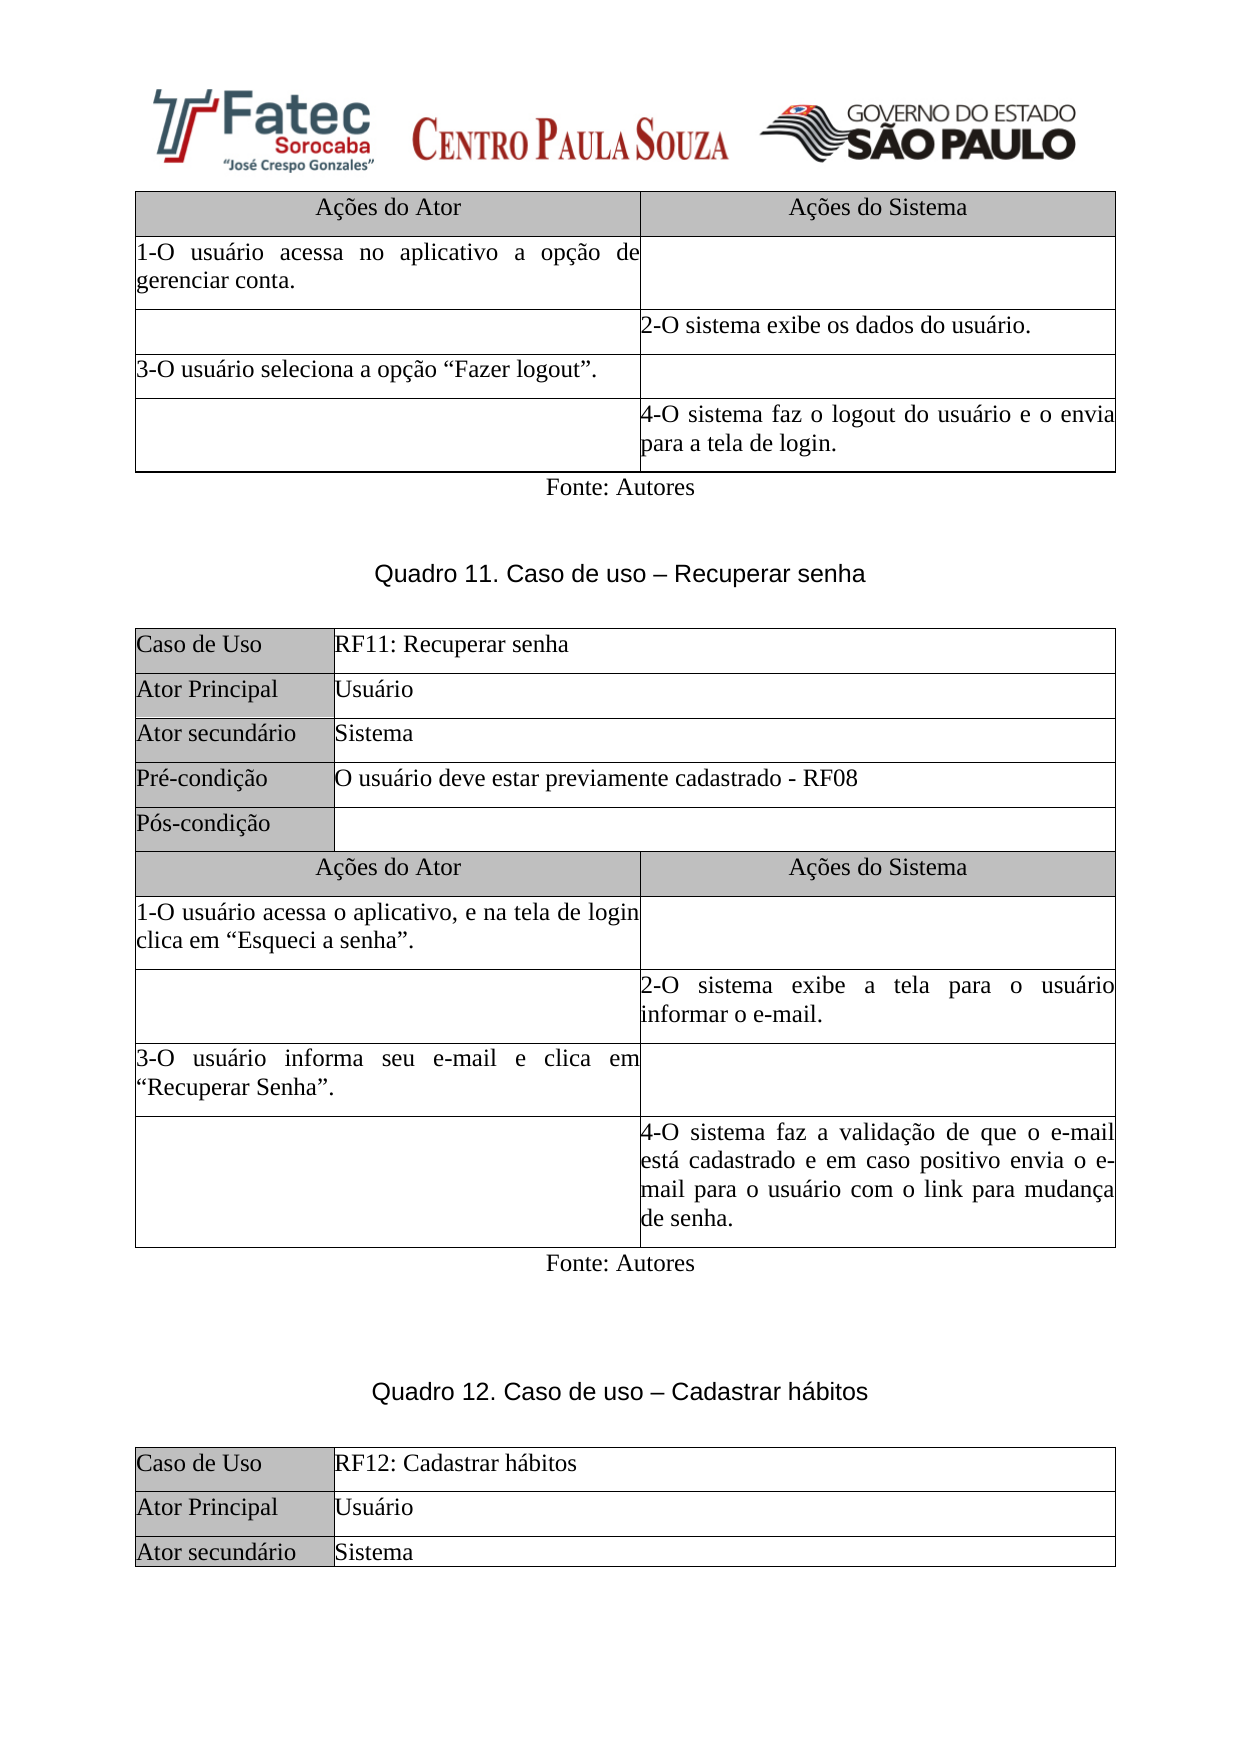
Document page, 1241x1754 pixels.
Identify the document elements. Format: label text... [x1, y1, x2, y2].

text Fonte: Autores [135, 473, 1105, 501]
text Fonte: Autores [135, 1248, 1105, 1276]
table_header Caso de Uso [136, 1448, 334, 1491]
table_cell Pré-condição [136, 763, 334, 807]
table_header RF12: Cadastrar hábitos [335, 1448, 1115, 1491]
table_cell Ator Principal [136, 1492, 334, 1536]
table_cell [641, 237, 1115, 309]
table_cell Ações do Sistema [641, 852, 1115, 896]
table_cell [641, 355, 1115, 398]
table_cell [136, 970, 640, 1042]
table_header RF11: Recuperar senha [335, 629, 1115, 673]
picture [135, 73, 1079, 191]
table_cell Sistema [335, 719, 1115, 762]
table_cell [641, 1044, 1115, 1116]
table_cell O usuário deve estar previamente cadastrado - RF08 [335, 763, 1115, 807]
table_cell Ações do Ator [136, 852, 640, 896]
table_cell Usuário [335, 1492, 1115, 1536]
table_cell Ações do Ator [136, 192, 640, 236]
table_cell Ações do Sistema [641, 192, 1115, 236]
table_cell [136, 399, 640, 471]
table_cell Pós-condição [136, 808, 334, 851]
table_cell [335, 808, 1115, 851]
table_header Caso de Uso [136, 629, 334, 673]
table_cell [136, 1117, 640, 1247]
table_cell Ator Principal [136, 674, 334, 717]
table_cell 1-O usuário acessa o aplicativo, e na tela de login clica em “Esqueci a senha”. [136, 897, 640, 969]
text Quadro 11. Caso de uso – Recuperar senha [135, 559, 1105, 587]
table_cell 3-O usuário informa seu e-mail e clica em “Recuperar Senha”. [136, 1044, 640, 1116]
table_cell 1-O usuário acessa no aplicativo a opção de gerenciar conta. [136, 237, 640, 309]
table_cell [641, 897, 1115, 969]
table_cell Usuário [335, 674, 1115, 717]
table_cell [136, 310, 640, 353]
table_cell Ator secundário [136, 719, 334, 762]
table_cell 4-O sistema faz o logout do usuário e o envia para a tela de login. [641, 399, 1115, 471]
table_cell 2-O sistema exibe a tela para o usuário informar o e-mail. [641, 970, 1115, 1042]
table_cell 4-O sistema faz a validação de que o e-mail está cadastrado e em caso positivo envia o e-mail para o usuário com o link para mudança de senha. [641, 1117, 1115, 1247]
table_cell 2-O sistema exibe os dados do usuário. [641, 310, 1115, 353]
table_cell 3-O usuário seleciona a opção “Fazer logout”. [136, 355, 640, 398]
text Quadro 12. Caso de uso – Cadastrar hábitos [135, 1377, 1105, 1406]
table_cell Sistema [335, 1537, 1115, 1566]
table_cell Ator secundário [136, 1537, 334, 1566]
